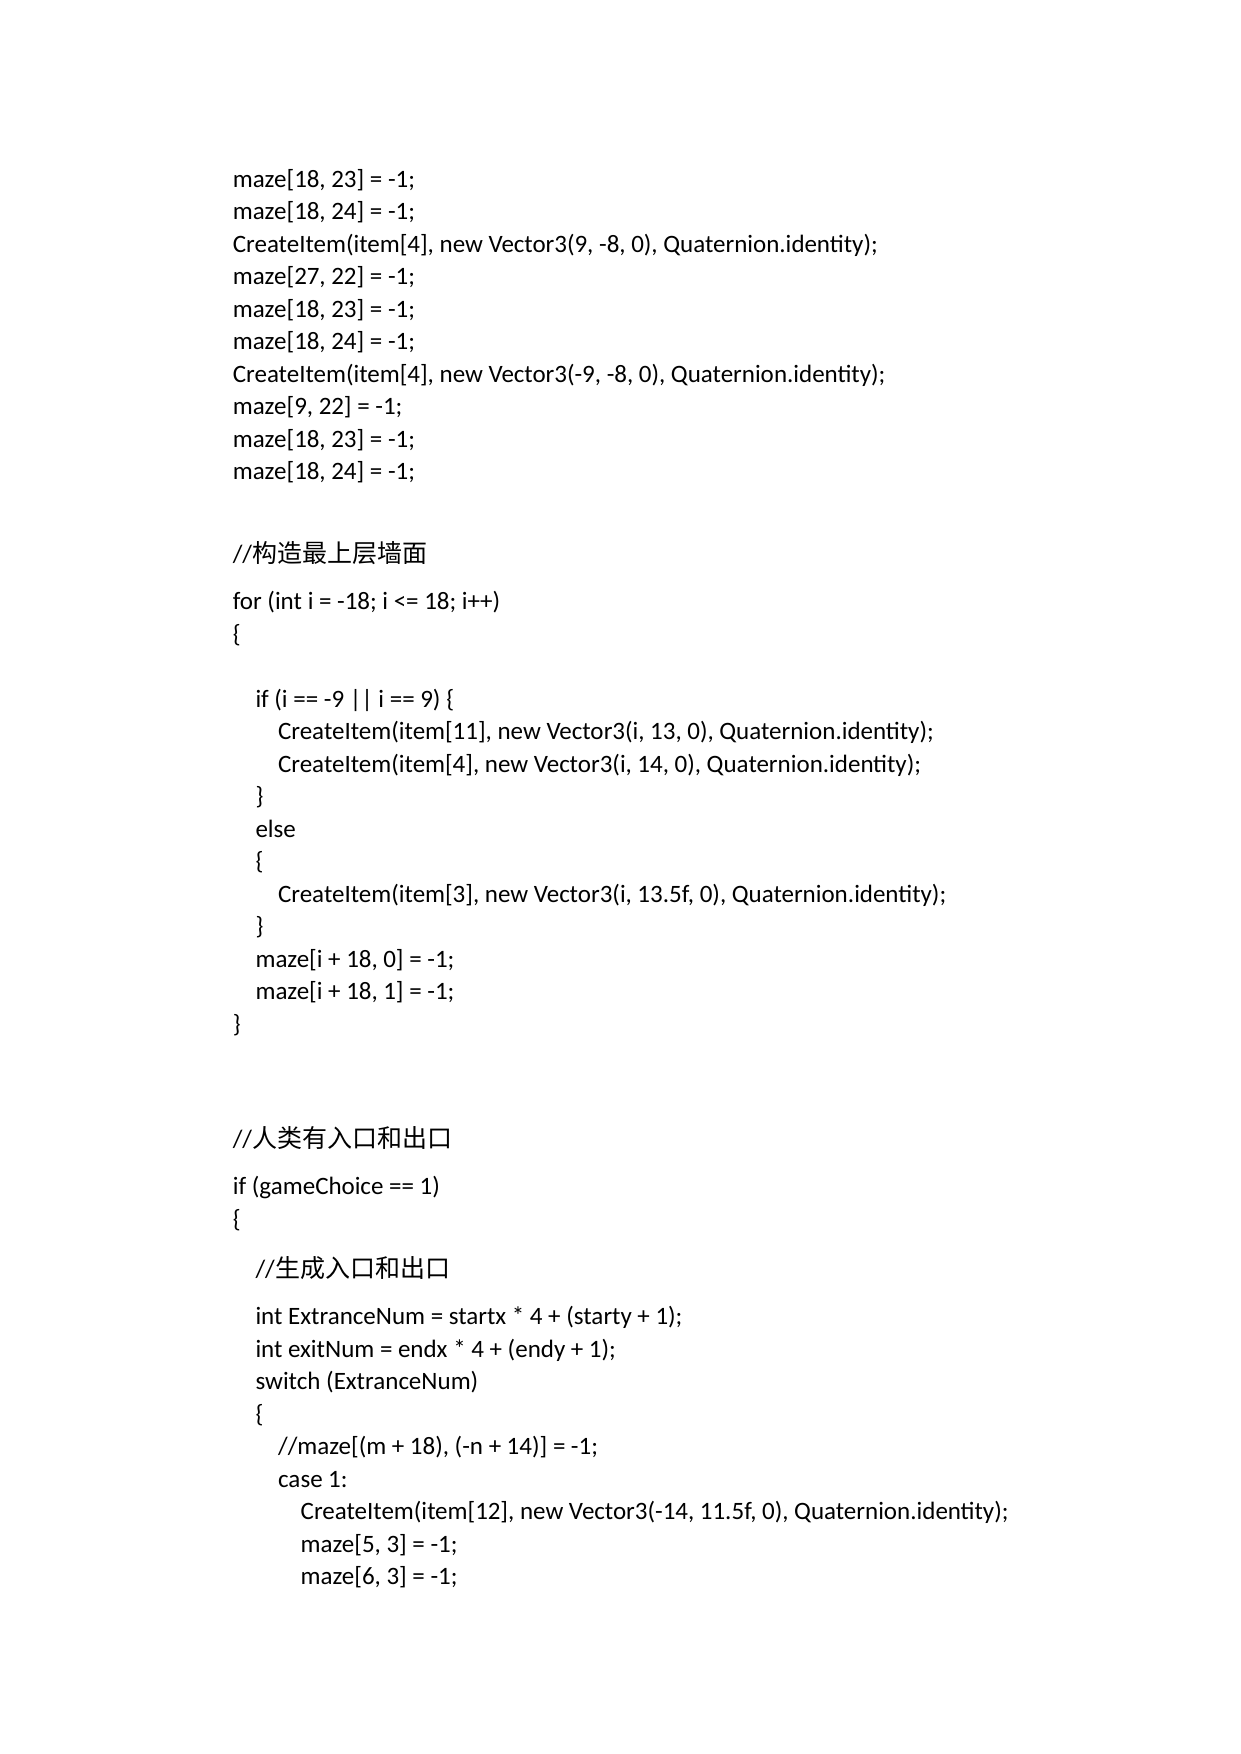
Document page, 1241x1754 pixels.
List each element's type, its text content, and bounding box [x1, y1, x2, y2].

text maze[18, 24] = -1; [187, 454, 1053, 487]
text maze[18, 23] = -1; [187, 422, 1053, 454]
text int exitNum = endx * 4 + (endy + 1); [187, 1332, 1053, 1364]
text maze[5, 3] = -1; [187, 1527, 1053, 1559]
text //maze[(m + 18), (-n + 14)] = -1; [187, 1429, 1053, 1462]
text //构造最上层墙面 [187, 519, 1053, 584]
text case 1: [187, 1462, 1053, 1494]
text CreateItem(item[4], new Vector3(9, -8, 0), Quaternion.identity); [187, 227, 1053, 259]
text { [187, 844, 1053, 877]
text if (gameChoice == 1) [187, 1169, 1053, 1202]
text maze[6, 3] = -1; [187, 1559, 1053, 1592]
text maze[i + 18, 1] = -1; [187, 974, 1053, 1007]
text { [187, 617, 1053, 649]
text } [187, 1007, 1053, 1039]
text maze[18, 24] = -1; [187, 324, 1053, 357]
text if (i == -9 || i == 9) { [187, 682, 1053, 714]
text int ExtranceNum = startx * 4 + (starty + 1); [187, 1299, 1053, 1332]
text } [187, 909, 1053, 942]
text //人类有入口和出口 [187, 1104, 1053, 1169]
text maze[9, 22] = -1; [187, 389, 1053, 422]
text maze[18, 23] = -1; [187, 162, 1053, 194]
text CreateItem(item[4], new Vector3(i, 14, 0), Quaternion.identity); [187, 747, 1053, 779]
text maze[i + 18, 0] = -1; [187, 942, 1053, 974]
text for (int i = -18; i <= 18; i++) [187, 584, 1053, 617]
text maze[18, 24] = -1; [187, 194, 1053, 227]
text CreateItem(item[12], new Vector3(-14, 11.5f, 0), Quaternion.identity); [187, 1494, 1053, 1527]
text CreateItem(item[4], new Vector3(-9, -8, 0), Quaternion.identity); [187, 357, 1053, 389]
text CreateItem(item[11], new Vector3(i, 13, 0), Quaternion.identity); [187, 714, 1053, 747]
text maze[27, 22] = -1; [187, 259, 1053, 292]
text { [187, 1202, 1053, 1234]
text switch (ExtranceNum) [187, 1364, 1053, 1397]
text } [187, 779, 1053, 812]
text maze[18, 23] = -1; [187, 292, 1053, 324]
text else [187, 812, 1053, 844]
text //生成入口和出口 [187, 1234, 1053, 1299]
text CreateItem(item[3], new Vector3(i, 13.5f, 0), Quaternion.identity); [187, 877, 1053, 909]
text { [187, 1397, 1053, 1429]
